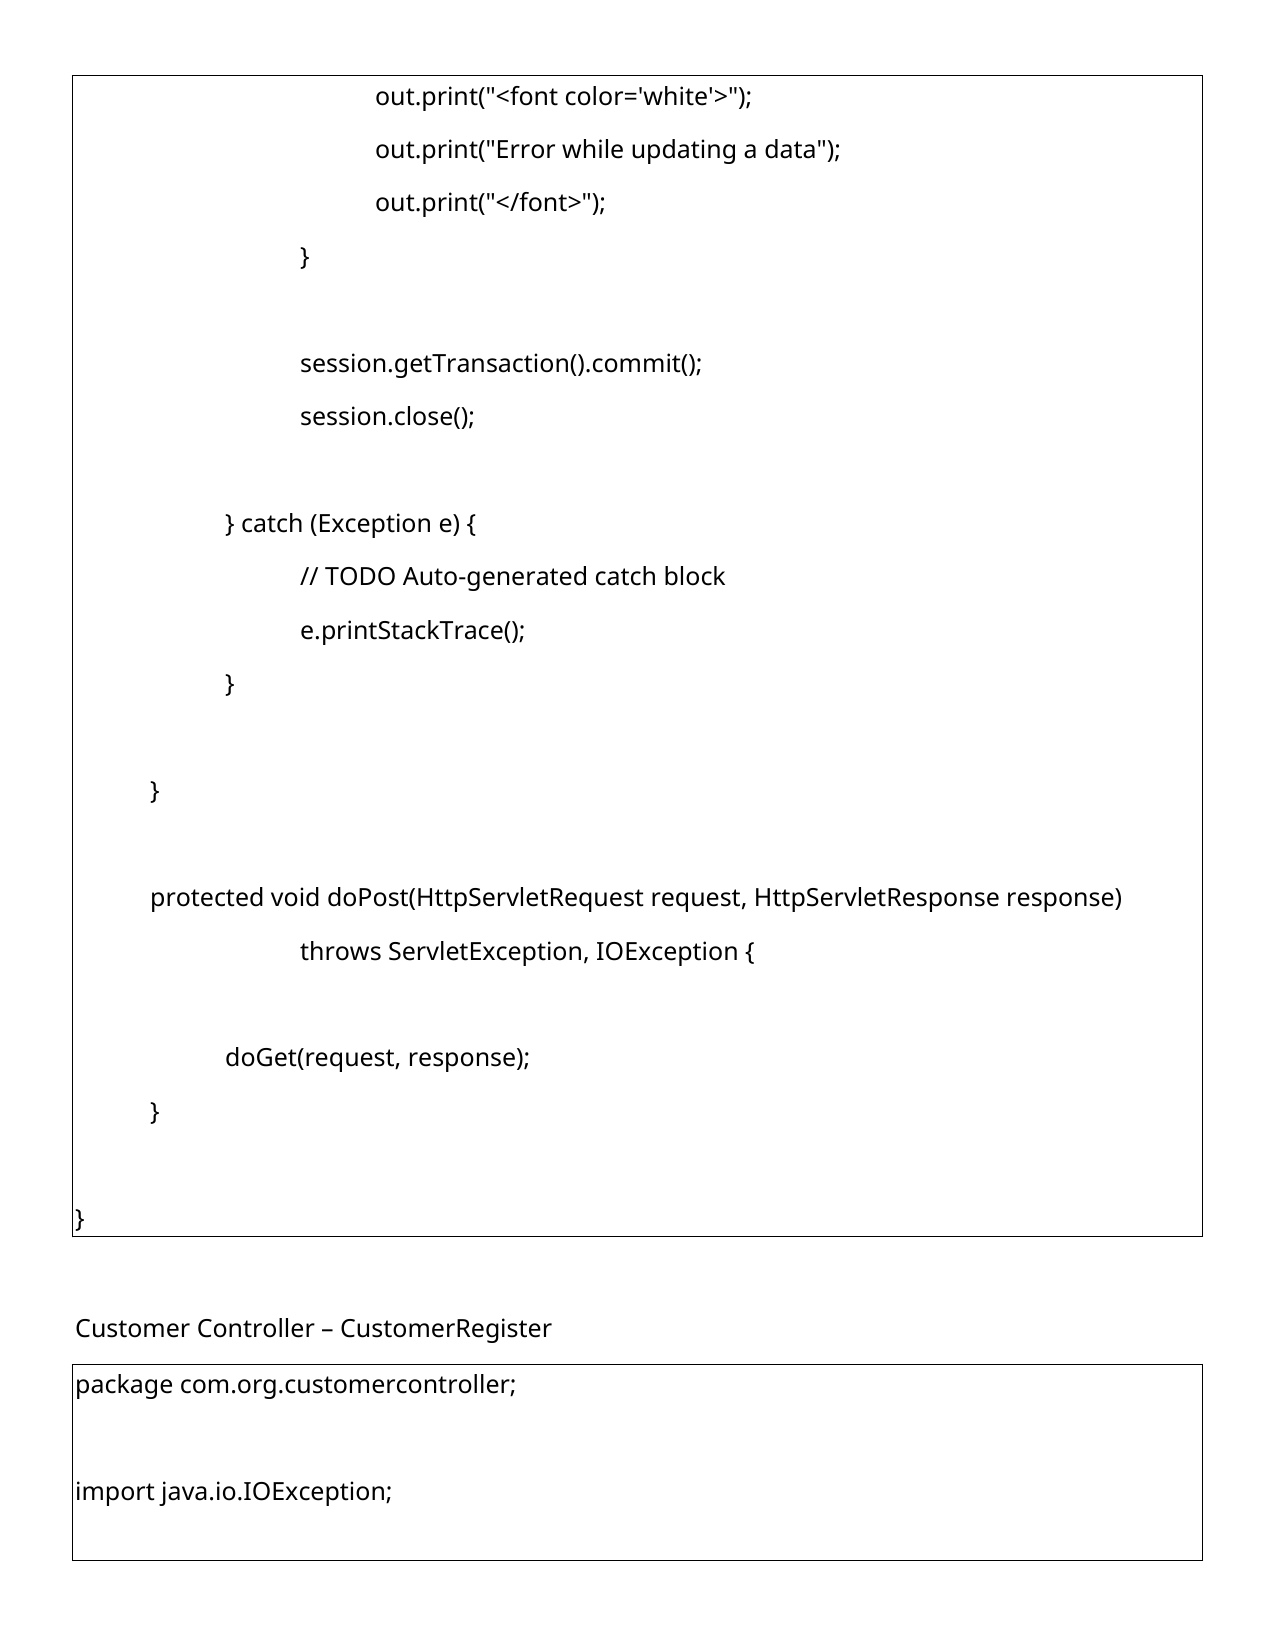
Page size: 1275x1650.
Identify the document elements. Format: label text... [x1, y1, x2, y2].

text } [73, 1090, 1202, 1127]
text protected void doPost(HttpServletRequest request, HttpServletResponse response) [73, 877, 1202, 914]
text } [73, 770, 1202, 807]
text Customer Controller – CustomerRegister [75, 1310, 1200, 1344]
text package com.org.customercontroller; [73, 1365, 1202, 1401]
text e.printStackTrace(); [73, 609, 1202, 647]
text } [73, 235, 1202, 272]
text } catch (Exception e) { [73, 502, 1202, 540]
text out.print("<font color='white'>"); [73, 76, 1202, 112]
text import java.io.IOException; [73, 1471, 1202, 1508]
text out.print("</font>"); [73, 182, 1202, 219]
text session.close(); [73, 396, 1202, 433]
text } [73, 663, 1202, 700]
text // TODO Auto-generated catch block [73, 556, 1202, 593]
text throws ServletException, IOException { [73, 930, 1202, 967]
text doGet(request, response); [73, 1037, 1202, 1074]
text out.print("Error while updating a data"); [73, 128, 1202, 166]
text session.getTransaction().commit(); [73, 342, 1202, 379]
text } [73, 1197, 1202, 1236]
